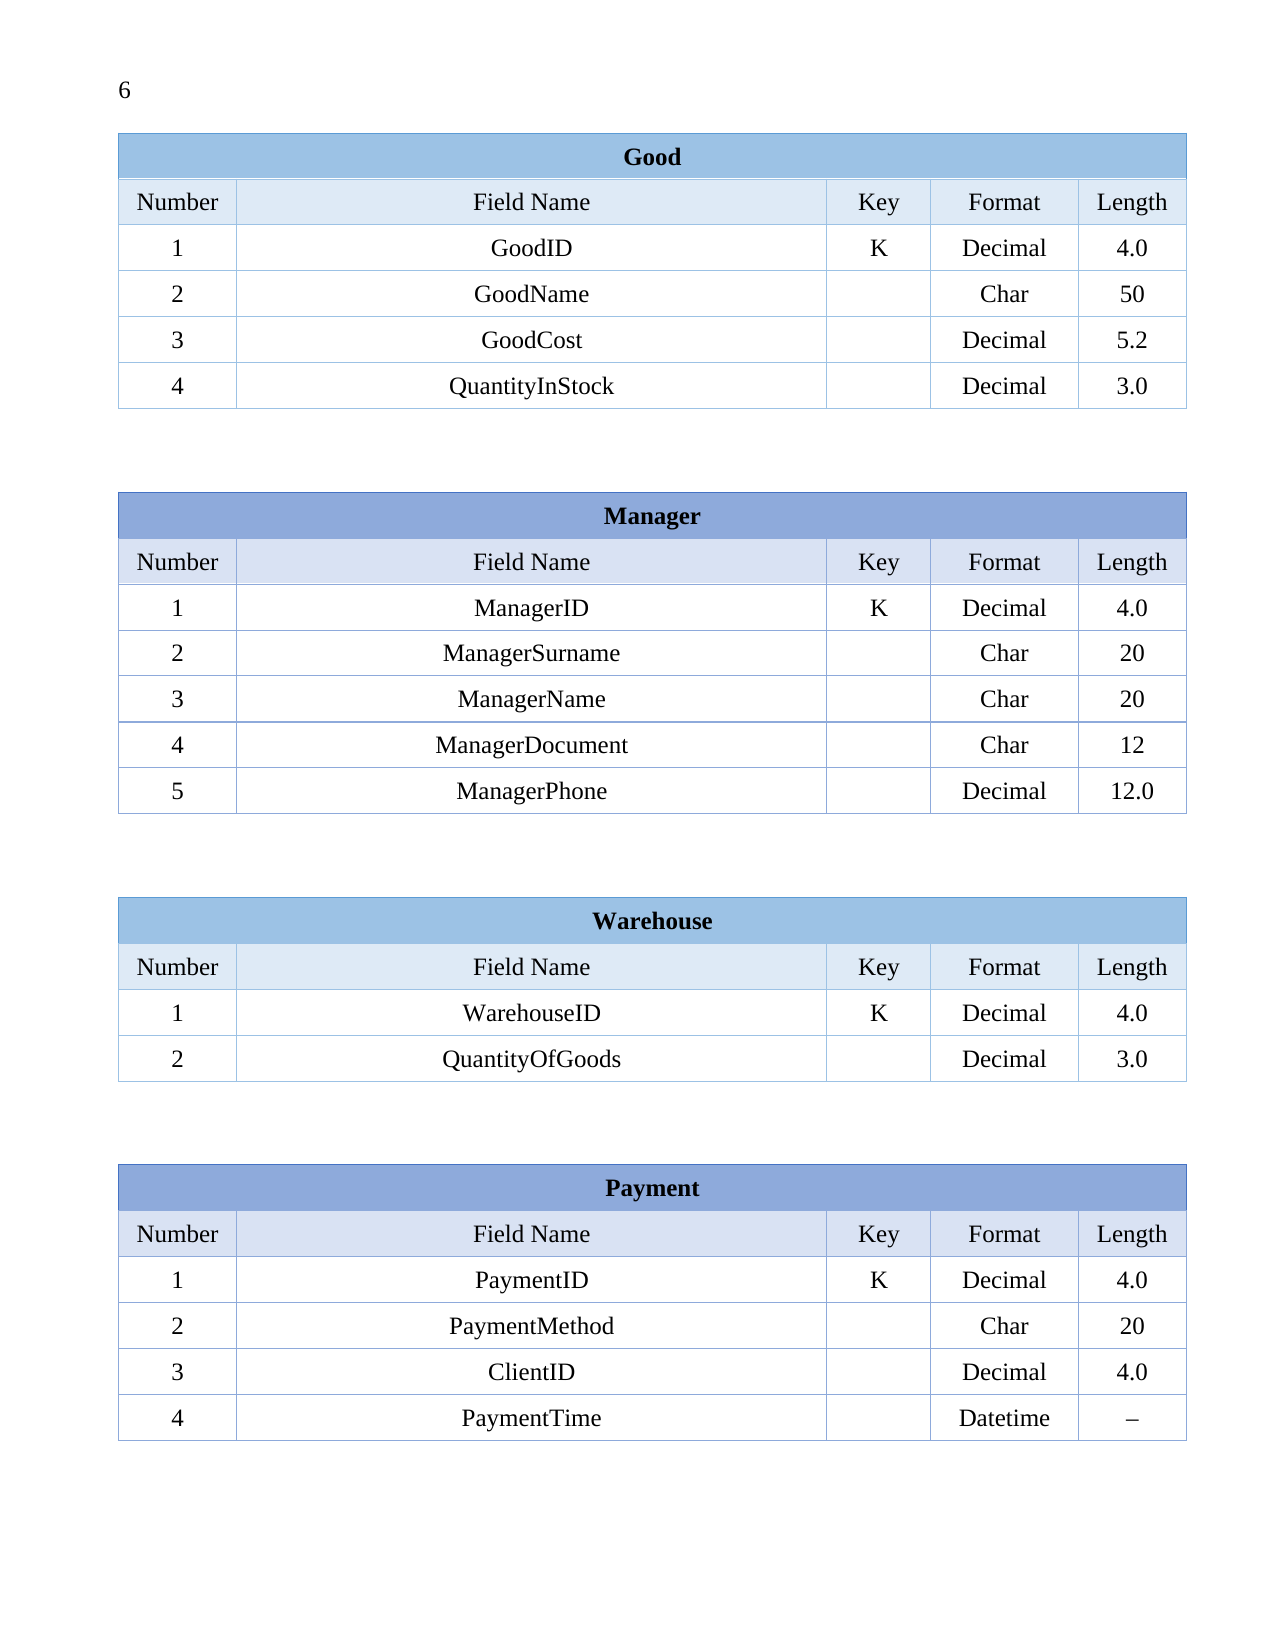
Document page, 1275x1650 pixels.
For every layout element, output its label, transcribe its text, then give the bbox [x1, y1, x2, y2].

table_cell 4.0 [1079, 990, 1186, 1034]
table_cell – [1079, 1395, 1186, 1440]
table_cell [827, 1395, 930, 1440]
table_cell Decimal [931, 1257, 1078, 1302]
table_cell ManagerName [237, 676, 826, 721]
table_header Manager [119, 493, 1186, 538]
table_cell Key [827, 944, 930, 989]
table_cell 1 [119, 1257, 236, 1302]
table_cell [827, 723, 930, 767]
table_cell 3 [119, 676, 236, 721]
table_cell 20 [1079, 631, 1186, 675]
table_cell Char [931, 723, 1078, 767]
table_cell QuantityInStock [237, 363, 826, 408]
table_cell 3 [119, 1349, 236, 1394]
table_cell Decimal [931, 363, 1078, 408]
table_cell [827, 317, 930, 362]
table_cell Length [1079, 1211, 1186, 1256]
table_cell 12 [1079, 723, 1186, 767]
table_header Payment [119, 1165, 1186, 1210]
table_cell 4.0 [1079, 1349, 1186, 1394]
table_cell ManagerPhone [237, 768, 826, 813]
table_cell 4.0 [1079, 1257, 1186, 1302]
table_cell Format [931, 944, 1078, 989]
table_cell Char [931, 271, 1078, 316]
table_cell ManagerDocument [237, 723, 826, 767]
table_cell Char [931, 631, 1078, 675]
table_cell 5.2 [1079, 317, 1186, 362]
table_cell [827, 631, 930, 675]
table_cell 4 [119, 723, 236, 767]
table_cell Length [1079, 539, 1186, 583]
table_cell K [827, 225, 930, 270]
table_header Warehouse [119, 898, 1186, 943]
table_cell 1 [119, 225, 236, 270]
table_cell Key [827, 539, 930, 583]
table_cell K [827, 585, 930, 629]
table_cell [827, 676, 930, 721]
table_cell 20 [1079, 676, 1186, 721]
table_cell GoodName [237, 271, 826, 316]
table_cell Key [827, 1211, 930, 1256]
table_cell PaymentTime [237, 1395, 826, 1440]
table_cell Decimal [931, 768, 1078, 813]
table_cell Field Name [237, 539, 826, 583]
table_cell 4.0 [1079, 225, 1186, 270]
table_cell Field Name [237, 1211, 826, 1256]
table_cell Decimal [931, 1349, 1078, 1394]
table_cell 2 [119, 1036, 236, 1081]
table_cell K [827, 1257, 930, 1302]
table_cell PaymentID [237, 1257, 826, 1302]
table_cell 4 [119, 1395, 236, 1440]
table_cell [827, 1036, 930, 1081]
table_cell Format [931, 539, 1078, 583]
table_cell WarehouseID [237, 990, 826, 1034]
table_cell PaymentMethod [237, 1303, 826, 1348]
table_cell 12.0 [1079, 768, 1186, 813]
table_cell 3.0 [1079, 363, 1186, 408]
table_cell Number [119, 180, 236, 224]
table_cell Format [931, 1211, 1078, 1256]
table_cell [827, 271, 930, 316]
table_cell GoodID [237, 225, 826, 270]
table_cell 4 [119, 363, 236, 408]
table_cell QuantityOfGoods [237, 1036, 826, 1081]
table_cell [827, 1349, 930, 1394]
table_cell ManagerID [237, 585, 826, 629]
table_cell Decimal [931, 225, 1078, 270]
table_cell 1 [119, 990, 236, 1034]
table_cell Char [931, 676, 1078, 721]
table_cell Decimal [931, 1036, 1078, 1081]
table_cell Char [931, 1303, 1078, 1348]
table_cell [827, 363, 930, 408]
table_cell 2 [119, 271, 236, 316]
table_cell 2 [119, 631, 236, 675]
table_cell 3 [119, 317, 236, 362]
table_cell Number [119, 539, 236, 583]
table_cell K [827, 990, 930, 1034]
table_cell Field Name [237, 944, 826, 989]
table_cell Number [119, 1211, 236, 1256]
table_cell 4.0 [1079, 585, 1186, 629]
table_cell [827, 768, 930, 813]
table_cell 2 [119, 1303, 236, 1348]
table_cell 5 [119, 768, 236, 813]
table_header Good [119, 134, 1186, 178]
table_cell ManagerSurname [237, 631, 826, 675]
table_cell 3.0 [1079, 1036, 1186, 1081]
table_cell GoodCost [237, 317, 826, 362]
table_cell 1 [119, 585, 236, 629]
table_cell Format [931, 180, 1078, 224]
table_cell ClientID [237, 1349, 826, 1394]
table_cell 20 [1079, 1303, 1186, 1348]
table_cell Decimal [931, 317, 1078, 362]
table_cell Decimal [931, 990, 1078, 1034]
table_cell Number [119, 944, 236, 989]
table_cell Length [1079, 944, 1186, 989]
table_cell Key [827, 180, 930, 224]
table_cell Decimal [931, 585, 1078, 629]
table_cell Field Name [237, 180, 826, 224]
table_cell 50 [1079, 271, 1186, 316]
table_cell Datetime [931, 1395, 1078, 1440]
table_cell [827, 1303, 930, 1348]
table_cell Length [1079, 180, 1186, 224]
